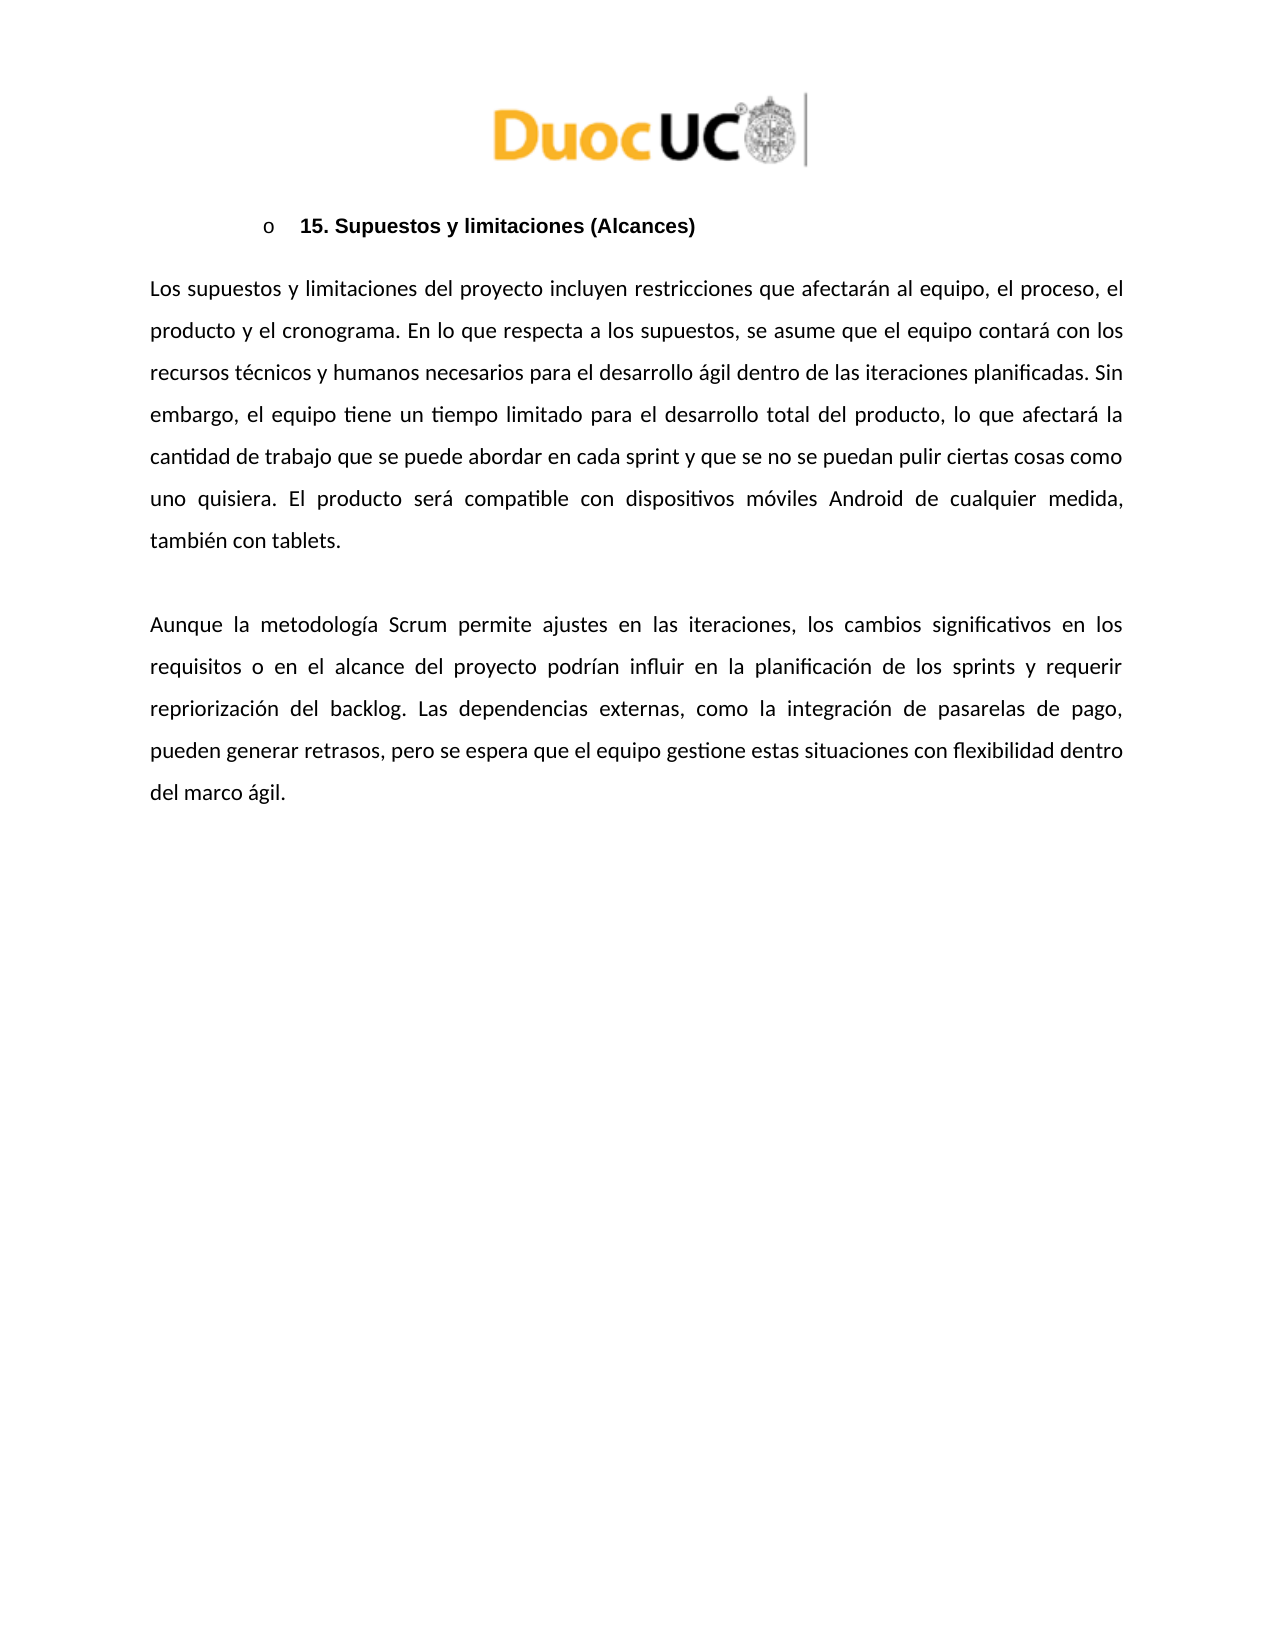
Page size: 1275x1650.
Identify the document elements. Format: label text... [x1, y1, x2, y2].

text Aunque la metodología Scrum permite ajustes en las iteraciones, los cambios significativos en los requisitos o en el alcance del proyecto podrían influir en la planificación de los sprints y requerir repriorización del backlog. Las dependencias externas, como la integración de pasarelas de pago, pueden generar retrasos, pero se espera que el equipo gestione estas situaciones con flexibilidad dentro del marco ágil. [150, 610, 1125, 806]
picture [464, 79, 810, 162]
subtitle 15. Supuestos y limitaciones (Alcances) [262, 162, 1125, 240]
text Los supuestos y limitaciones del proyecto incluyen restricciones que afectarán al equipo, el proceso, el producto y el cronograma. En lo que respecta a los supuestos, se asume que el equipo contará con los recursos técnicos y humanos necesarios para el desarrollo ágil dentro de las iteraciones planificadas. Sin embargo, el equipo tiene un tiempo limitado para el desarrollo total del producto, lo que afectará la cantidad de trabajo que se puede abordar en cada sprint y que se no se puedan pulir ciertas cosas como uno quisiera. El producto será compatible con dispositivos móviles Android de cualquier medida, también con tablets. [150, 274, 1125, 554]
